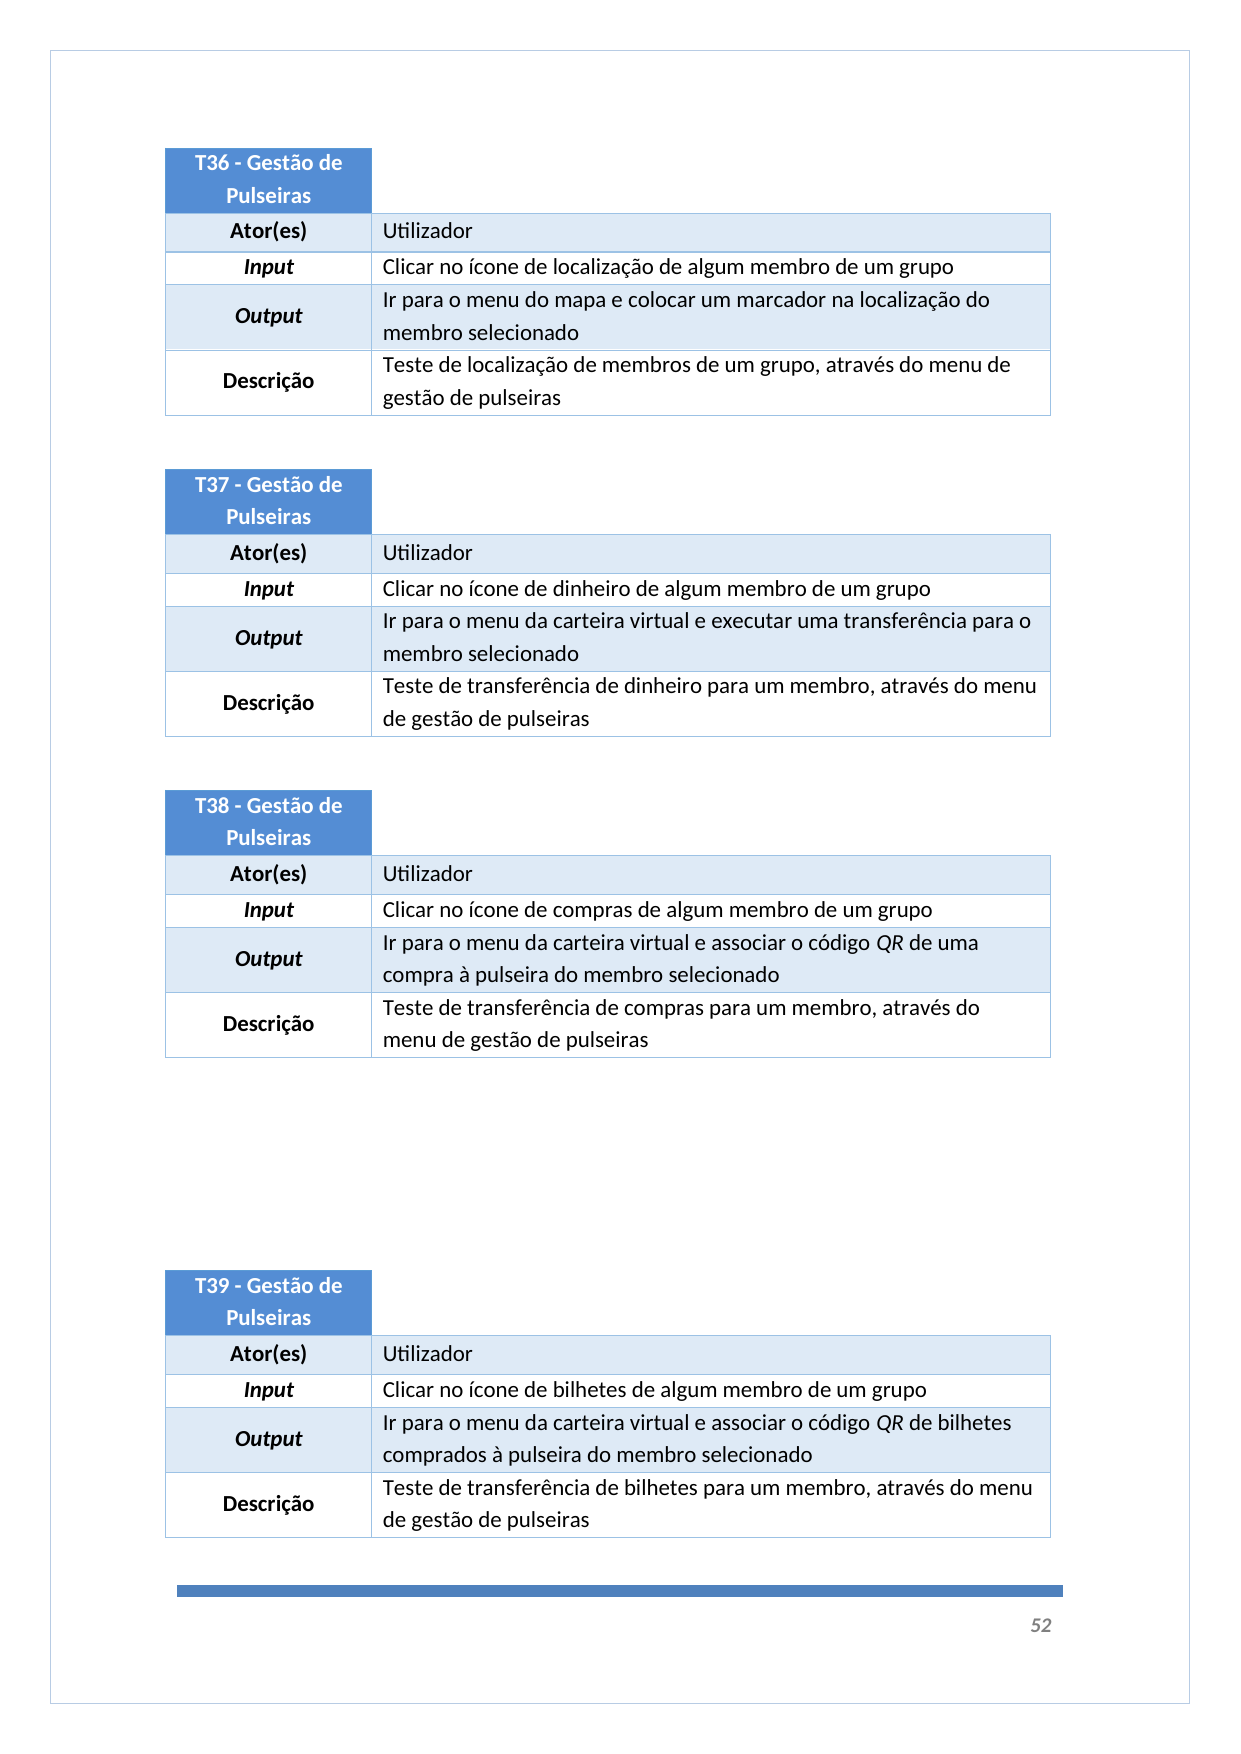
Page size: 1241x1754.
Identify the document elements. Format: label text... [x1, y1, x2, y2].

table_cell Utilizador [372, 214, 1050, 251]
table_cell Ator(es) [166, 535, 371, 573]
table_cell Ator(es) [166, 1336, 371, 1374]
table_cell Ir para o menu da carteira virtual e executar uma transferência para o membro selecionado [372, 607, 1050, 671]
table_cell Descrição [166, 672, 371, 736]
table_cell Input [166, 253, 371, 284]
table_cell Clicar no ícone de dinheiro de algum membro de um grupo [372, 574, 1050, 606]
table_cell Teste de transferência de dinheiro para um membro, através do menu de gestão de pulseiras [372, 672, 1050, 736]
table_cell Descrição [166, 351, 371, 414]
table_cell Ator(es) [166, 856, 371, 894]
table_header T38 - Gestão de Pulseiras [166, 791, 371, 855]
table_cell Descrição [166, 1473, 371, 1537]
table_header T37 - Gestão de Pulseiras [166, 470, 371, 534]
table_cell Teste de transferência de compras para um membro, através do menu de gestão de pulseiras [372, 993, 1050, 1057]
table_cell Ator(es) [166, 214, 371, 251]
table_cell Input [166, 895, 371, 927]
table_cell Ir para o menu da carteira virtual e associar o código QR de uma compra à pulseira do membro selecionado [372, 928, 1050, 992]
table_cell Teste de transferência de bilhetes para um membro, através do menu de gestão de pulseiras [372, 1473, 1050, 1537]
table_cell Clicar no ícone de compras de algum membro de um grupo [372, 895, 1050, 927]
table_cell Input [166, 1375, 371, 1407]
table_cell Output [166, 928, 371, 992]
table_cell Utilizador [372, 1336, 1050, 1374]
table_cell Output [166, 1408, 371, 1472]
table_cell Clicar no ícone de bilhetes de algum membro de um grupo [372, 1375, 1050, 1407]
table_header T39 - Gestão de Pulseiras [166, 1271, 371, 1335]
table_cell Utilizador [372, 535, 1050, 573]
table_cell Ir para o menu da carteira virtual e associar o código QR de bilhetes comprados à pulseira do membro selecionado [372, 1408, 1050, 1472]
table_cell Ir para o menu do mapa e colocar um marcador na localização do membro selecionado [372, 285, 1050, 349]
table_header T36 - Gestão de Pulseiras [166, 149, 371, 213]
table_cell Clicar no ícone de localização de algum membro de um grupo [372, 253, 1050, 284]
table_cell Utilizador [372, 856, 1050, 894]
table_cell Descrição [166, 993, 371, 1057]
table_cell Input [166, 574, 371, 606]
table_cell Output [166, 607, 371, 671]
table_cell Output [166, 285, 371, 349]
table_cell Teste de localização de membros de um grupo, através do menu de gestão de pulseiras [372, 351, 1050, 414]
